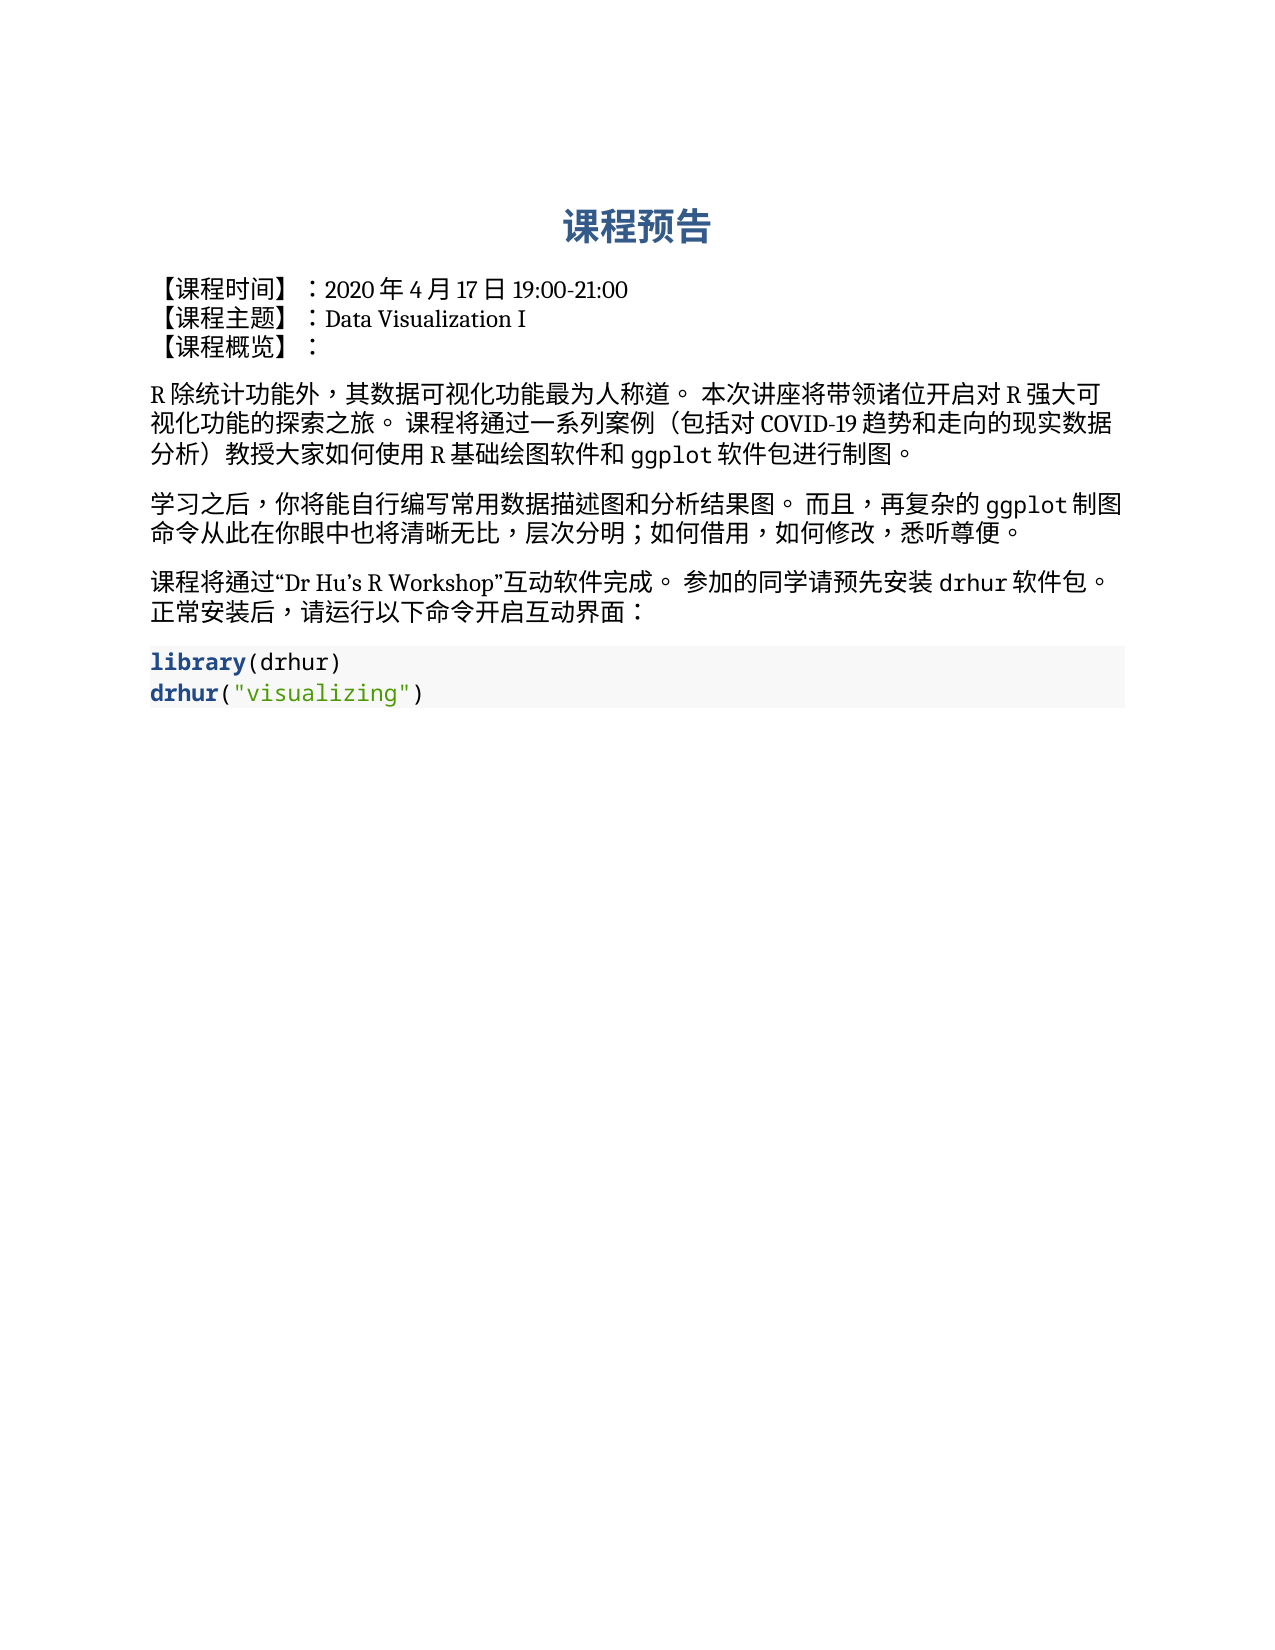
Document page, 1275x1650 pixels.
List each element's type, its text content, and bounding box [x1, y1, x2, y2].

text 课程将通过“Dr Hu’s R Workshop”互动软件完成。 参加的同学请预先安装drhur软件包。正常安装后，请运行以下命令开启互动界面： [150, 567, 1125, 627]
text R除统计功能外，其数据可视化功能最为人称道。 本次讲座将带领诸位开启对R强大可视化功能的探索之旅。 课程将通过一系列案例（包括对COVID-19趋势和走向的现实数据分析）教授大家如何使用R基础绘图软件和ggplot软件包进行制图。 [150, 381, 1125, 470]
text library(drhur) drhur("visualizing") [342, 646, 1125, 708]
text 学习之后，你将能自行编写常用数据描述图和分析结果图。 而且，再复杂的ggplot制图命令从此在你眼中也将清晰无比，层次分明；如何借用，如何修改，悉听尊便。 [150, 488, 1125, 548]
text 【课程时间】：2020年4月17日 19:00-21:00 【课程主题】：Data Visualization I 【课程概览】： [150, 276, 1125, 362]
title 课程预告 [150, 200, 1125, 251]
